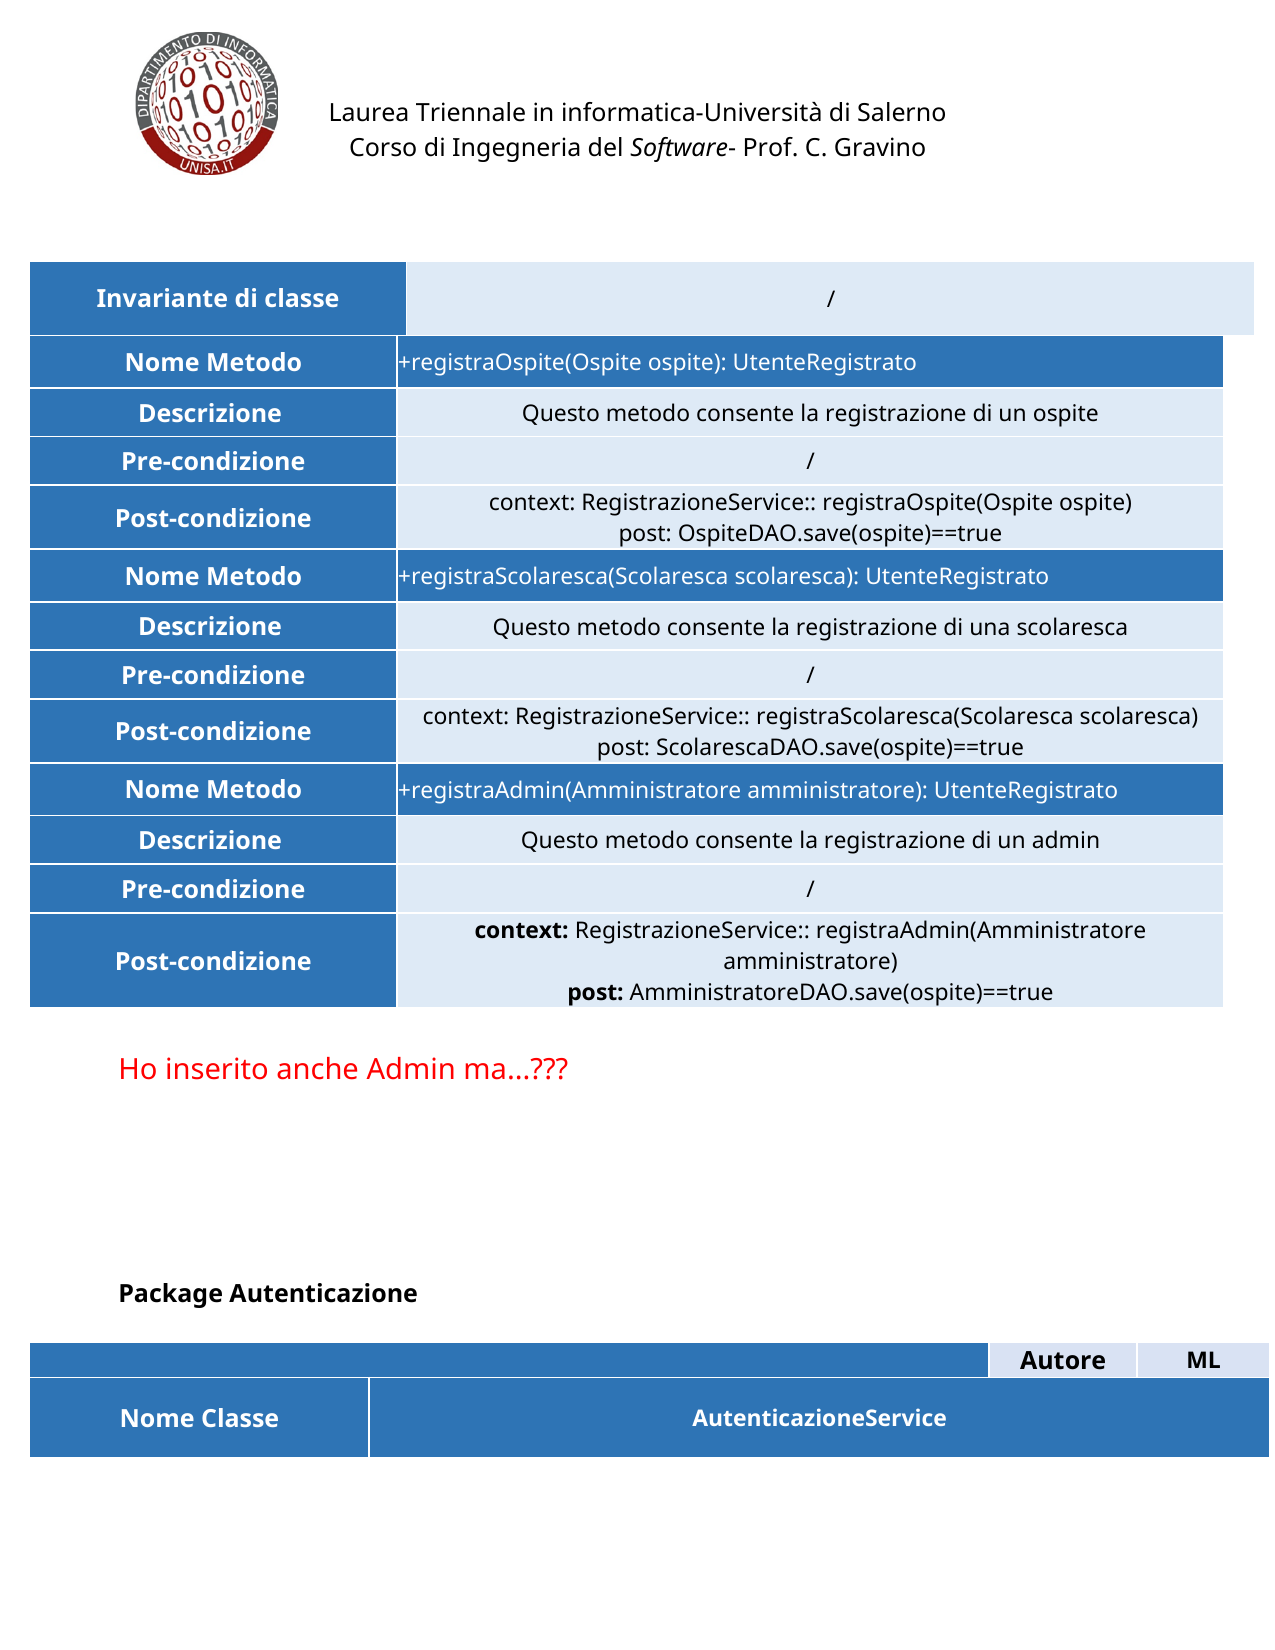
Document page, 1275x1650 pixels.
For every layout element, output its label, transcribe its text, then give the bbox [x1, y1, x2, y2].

table_cell Nome Metodo [30, 550, 396, 601]
table_cell Post-condizione [30, 700, 396, 762]
table_cell Nome Metodo [30, 764, 396, 815]
table_header [30, 1343, 988, 1377]
table_cell Nome Classe [30, 1378, 368, 1457]
table_cell +registraScolaresca(Scolaresca scolaresca): UtenteRegistrato [398, 550, 1223, 601]
table_cell Pre-condizione [30, 865, 396, 912]
table_cell Pre-condizione [30, 437, 396, 484]
table_cell Questo metodo consente la registrazione di una scolaresca [398, 603, 1223, 649]
table_cell Questo metodo consente la registrazione di un ospite [398, 389, 1223, 436]
table_cell +registraAdmin(Amministratore amministratore): UtenteRegistrato [398, 764, 1223, 815]
table_cell Descrizione [30, 389, 396, 436]
table_cell Pre-condizione [30, 651, 396, 698]
table_header Autore [990, 1343, 1136, 1377]
table_cell Questo metodo consente la registrazione di un admin [398, 816, 1223, 863]
table_cell / [398, 651, 1223, 698]
picture [135, 32, 278, 175]
table_cell Descrizione [30, 603, 396, 649]
table_cell Post-condizione [30, 486, 396, 548]
table_cell Post-condizione [30, 914, 396, 1007]
table_cell Descrizione [30, 816, 396, 863]
table_cell context: RegistrazioneService:: registraAdmin(Amministratore amministratore) post: AmministratoreDAO.save(ospite)==true [398, 914, 1223, 1007]
table_cell AutenticazioneService [370, 1378, 1269, 1457]
table_header ML [1138, 1343, 1269, 1377]
table_cell / [398, 865, 1223, 912]
table_cell context: RegistrazioneService:: registraOspite(Ospite ospite) post: OspiteDAO.save(ospite)==true [398, 486, 1223, 548]
text Ho inserito anche Admin ma...??? [118, 1048, 1157, 1088]
table_cell / [398, 437, 1223, 484]
table_cell Nome Metodo [30, 336, 396, 387]
table_cell Invariante di classe [30, 262, 406, 335]
table_cell +registraOspite(Ospite ospite): UtenteRegistrato [398, 336, 1223, 387]
table_cell context: RegistrazioneService:: registraScolaresca(Scolaresca scolaresca) post: ScolarescaDAO.save(ospite)==true [398, 700, 1223, 762]
text Package Autenticazione [118, 1276, 1157, 1310]
table_cell / [407, 262, 1254, 335]
